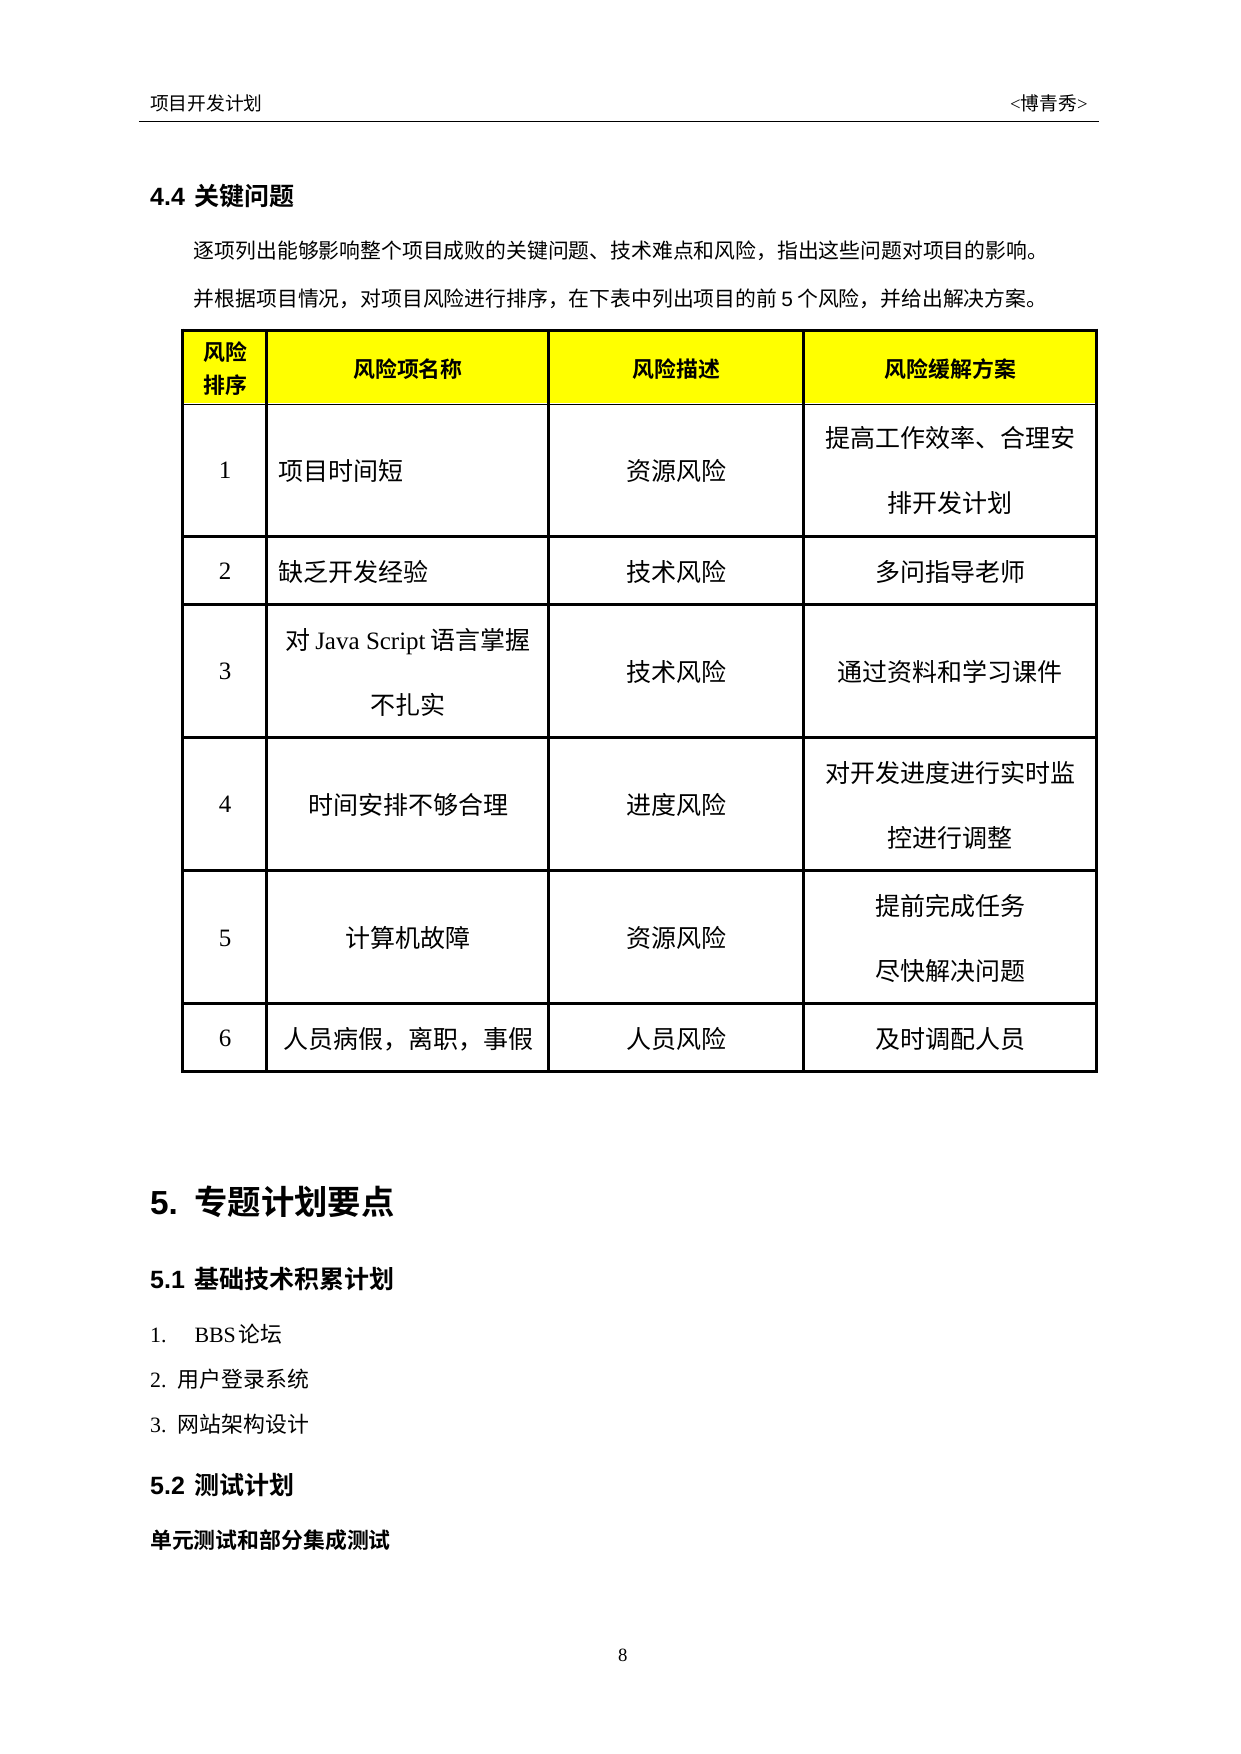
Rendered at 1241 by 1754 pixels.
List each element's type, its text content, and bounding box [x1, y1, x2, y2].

table_cell 资源风险 [550, 872, 802, 1002]
table_cell 提高工作效率、合理安排开发计划 [805, 405, 1095, 534]
subtitle 测试计划 [150, 1451, 1090, 1516]
table_header 风险描述 [550, 332, 802, 403]
table_cell 通过资料和学习课件 [805, 606, 1095, 736]
text 2. 用户登录系统 [150, 1361, 1090, 1394]
table_cell 5 [184, 872, 265, 1002]
text 3. 网站架构设计 [150, 1406, 1090, 1439]
table_cell 提前完成任务 尽快解决问题 [805, 872, 1095, 1002]
table_cell 3 [184, 606, 265, 736]
table_cell 6 [184, 1005, 265, 1070]
table_cell 技术风险 [550, 538, 802, 603]
table_header 风险项名称 [268, 332, 547, 403]
table_cell 多问指导老师 [805, 538, 1095, 603]
table_cell 计算机故障 [268, 872, 547, 1002]
table_cell 4 [184, 739, 265, 869]
subtitle 专题计划要点 [150, 1168, 1090, 1233]
table_cell 缺乏开发经验 [268, 538, 547, 603]
text 1. BBS 论坛 [150, 1316, 1090, 1349]
subtitle 基础技术积累计划 [150, 1245, 1090, 1310]
table_cell 1 [184, 405, 265, 534]
table_header 风险缓解方案 [805, 332, 1095, 403]
text 逐项列出能够影响整个项目成败的关键问题、技术难点和风险，指出这些问题对项目的影响。 [150, 233, 1090, 266]
table_cell 时间安排不够合理 [268, 739, 547, 869]
table_header 风险排序 [184, 332, 265, 403]
table_cell 人员病假，离职，事假 [268, 1005, 547, 1070]
table_cell 进度风险 [550, 739, 802, 869]
subtitle 关键问题 [150, 162, 1090, 227]
text 并根据项目情况，对项目风险进行排序，在下表中列出项目的前5个风险，并给出解决方案。 [150, 281, 1090, 313]
table_cell 对开发进度进行实时监控进行调整 [805, 739, 1095, 869]
table_cell 项目时间短 [268, 405, 547, 534]
table_cell 对Java Script语言掌握不扎实 [268, 606, 547, 736]
table_cell 2 [184, 538, 265, 603]
table_cell 及时调配人员 [805, 1005, 1095, 1070]
table_cell 资源风险 [550, 405, 802, 534]
table_cell 技术风险 [550, 606, 802, 736]
text 单元测试和部分集成测试 [150, 1523, 1090, 1555]
table_cell 人员风险 [550, 1005, 802, 1070]
